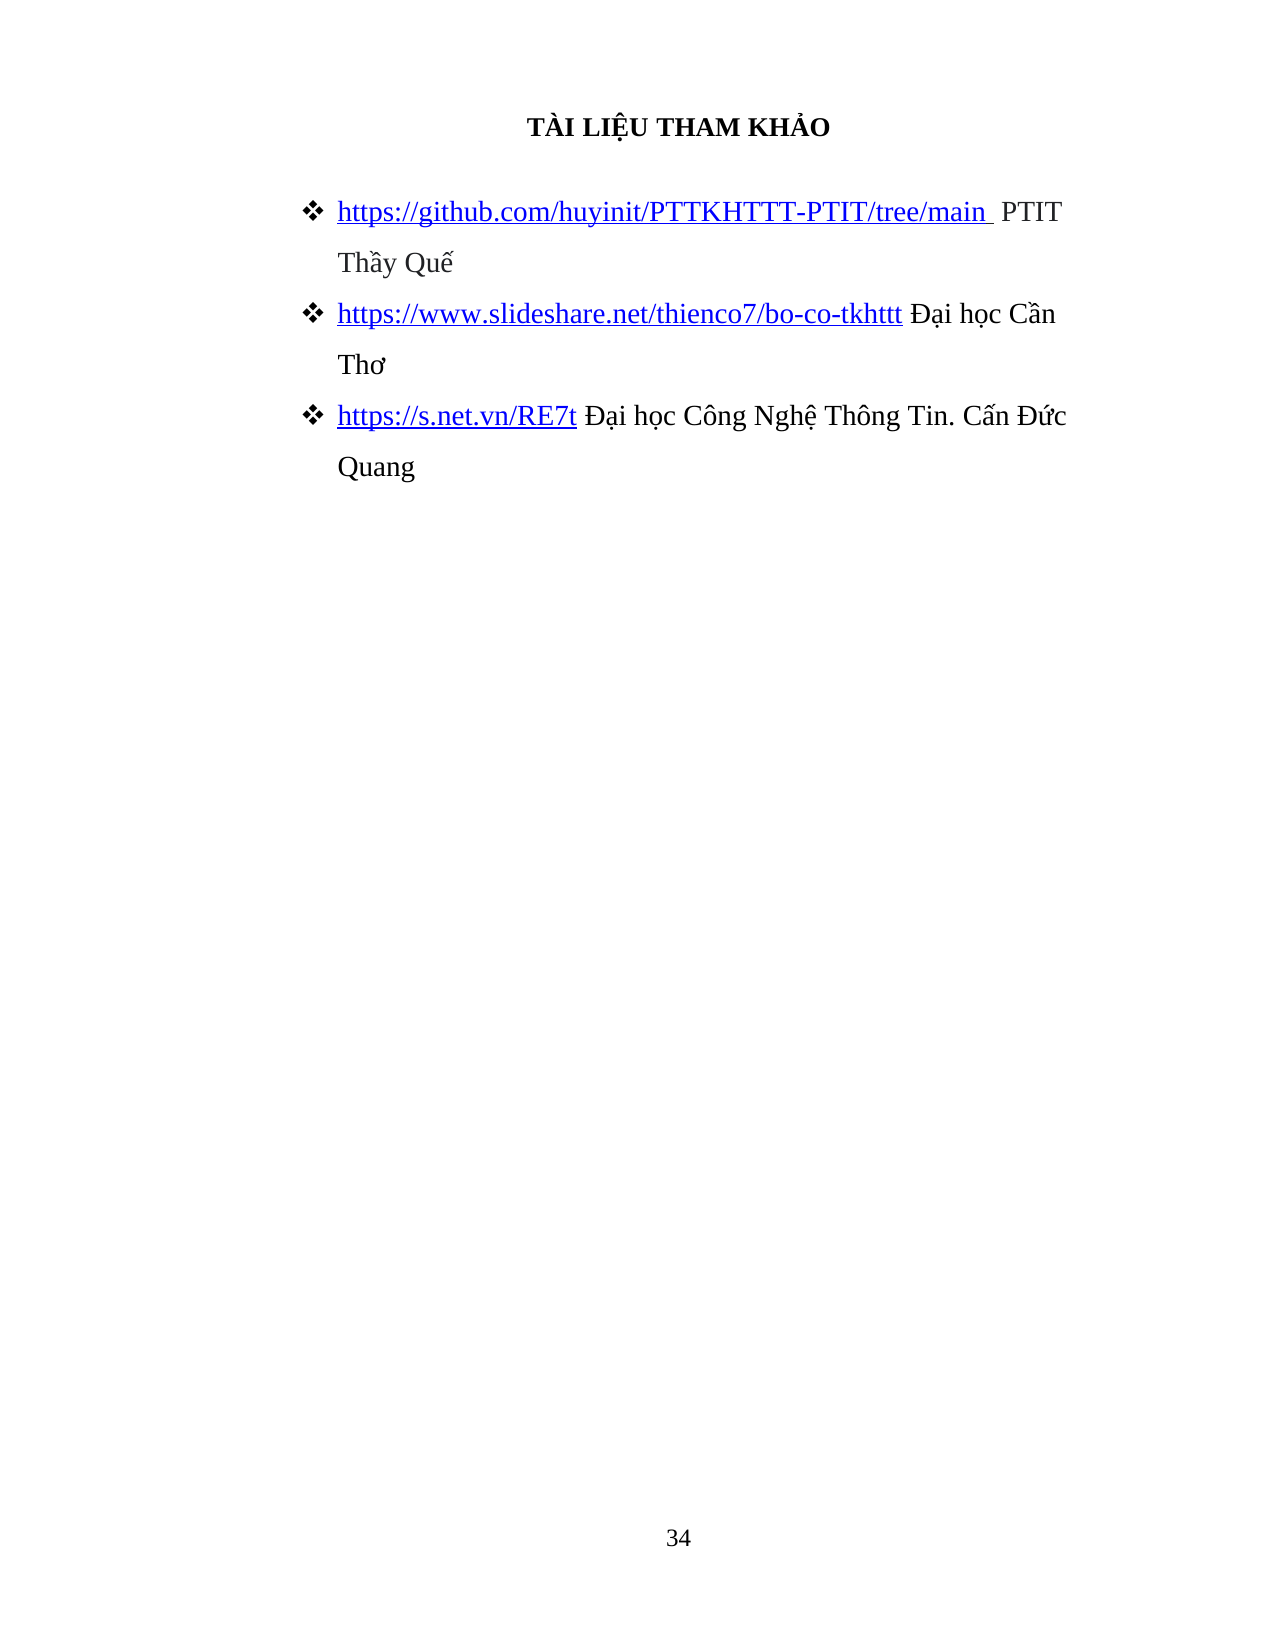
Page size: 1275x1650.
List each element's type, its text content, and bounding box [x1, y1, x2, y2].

subtitle TÀI LIỆU THAM KHẢO [440, 111, 917, 143]
list https://www.slideshare.net/thienco7/bo-co-tkhttt Đại học Cần Thơ [300, 296, 1108, 380]
list https://github.com/huyinit/PTTKHTTT-PTIT/tree/main PTIT Thầy Quế [300, 194, 1108, 278]
list https://s.net.vn/RE7t Đại học Công Nghệ Thông Tin. Cấn Đức Quang [300, 398, 1108, 482]
